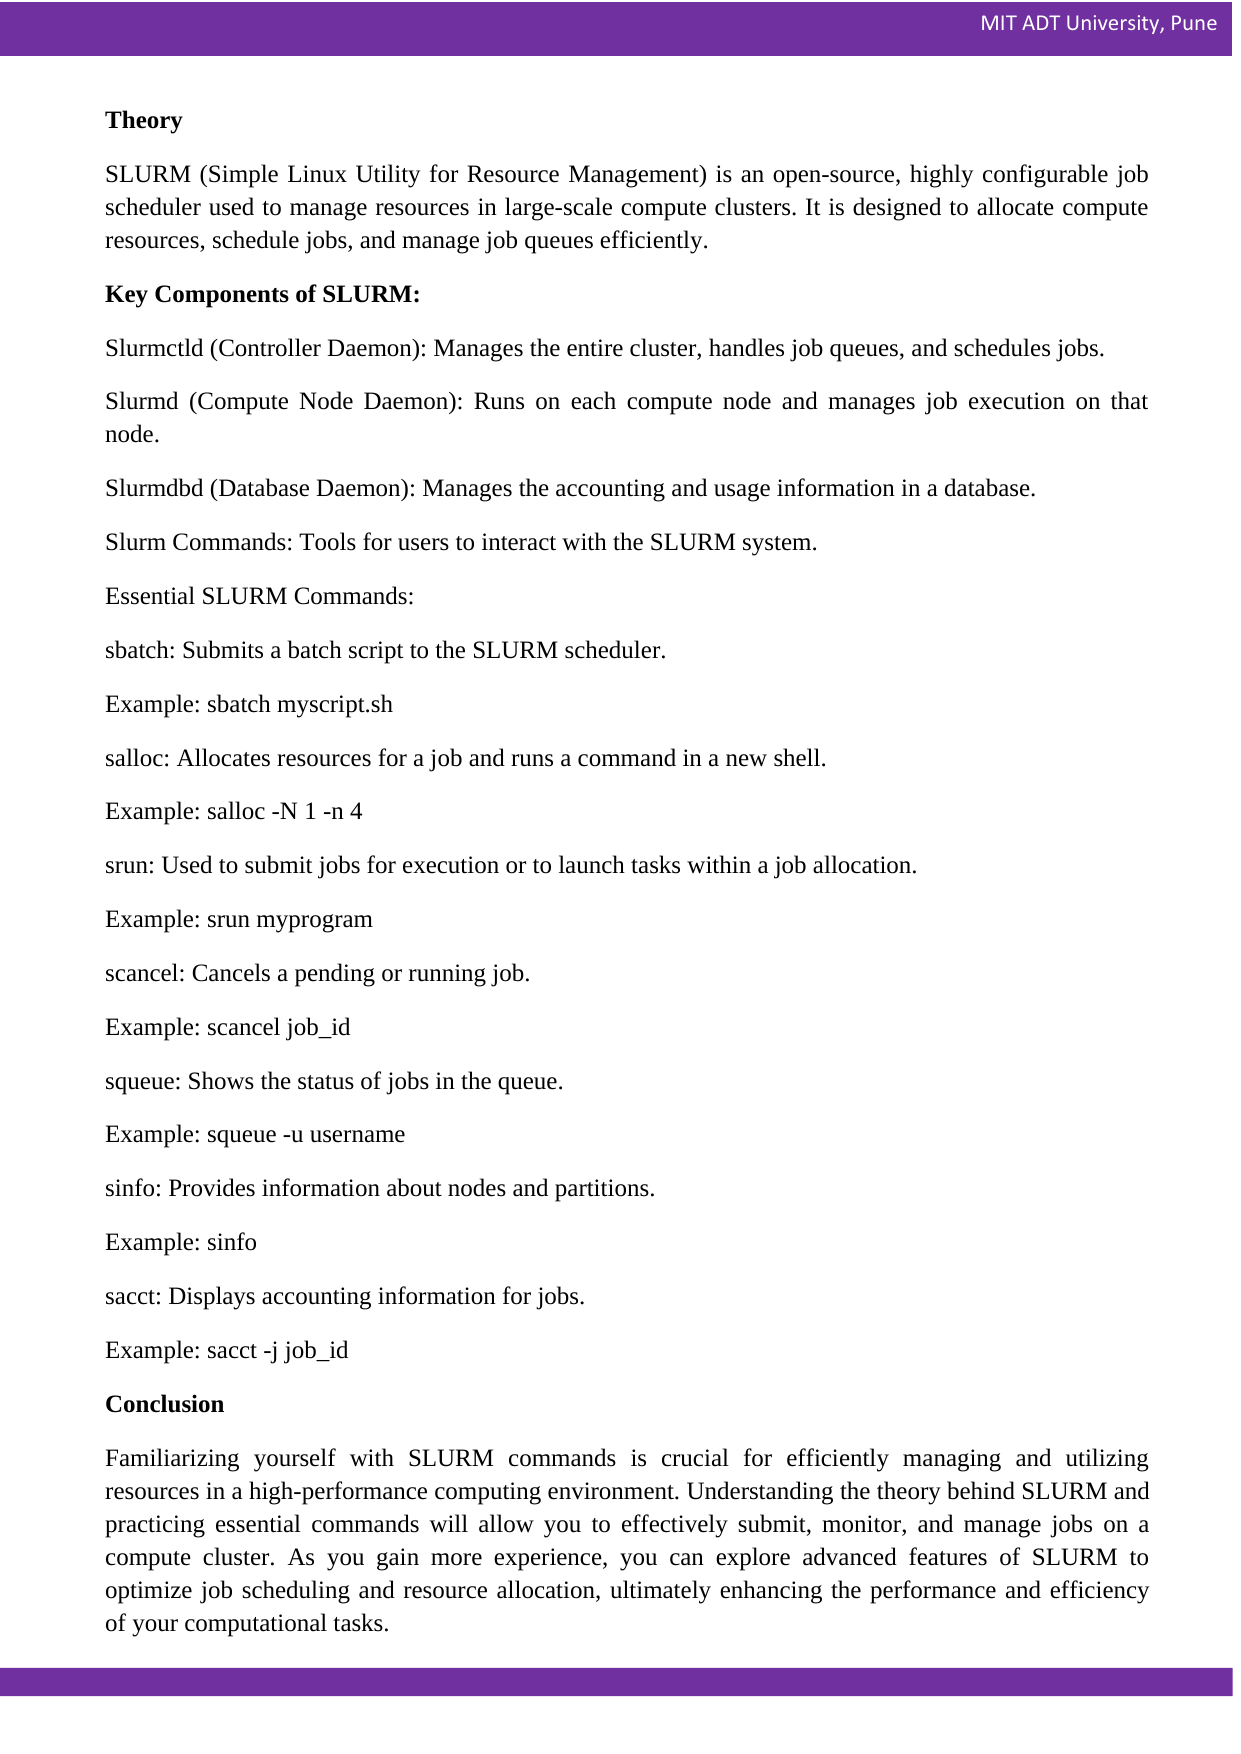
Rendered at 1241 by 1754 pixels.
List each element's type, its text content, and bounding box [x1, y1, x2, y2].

text sbatch: Submits a batch script to the SLURM scheduler. [105, 635, 1150, 664]
text Example: sbatch myscript.sh [105, 689, 1150, 717]
text scancel: Cancels a pending or running job. [105, 958, 1150, 987]
text Key Components of SLURM: [105, 279, 1150, 307]
text Familiarizing yourself with SLURM commands is crucial for efficiently managing and utilizing resources in a high-performance computing environment. Understanding the theory behind SLURM and practicing essential commands will allow you to effectively submit, monitor, and manage jobs on a compute cluster. As you gain more experience, you can explore advanced features of SLURM to optimize job scheduling and resource allocation, ultimately enhancing the performance and efficiency of your computational tasks. [105, 1443, 1150, 1637]
text Example: sacct -j job_id [105, 1335, 1150, 1364]
text Theory [105, 105, 1150, 134]
text srun: Used to submit jobs for execution or to launch tasks within a job allocation. [105, 850, 1150, 879]
text sacct: Displays accounting information for jobs. [105, 1281, 1150, 1310]
text Example: sinfo [105, 1227, 1150, 1256]
text Example: squeue -u username [105, 1119, 1150, 1148]
text Slurm Commands: Tools for users to interact with the SLURM system. [105, 527, 1150, 556]
text sinfo: Provides information about nodes and partitions. [105, 1173, 1150, 1202]
text Example: scancel job_id [105, 1012, 1150, 1041]
text Essential SLURM Commands: [105, 581, 1150, 610]
text Conclusion [105, 1389, 1150, 1418]
text Example: srun myprogram [105, 904, 1150, 933]
text squeue: Shows the status of jobs in the queue. [105, 1066, 1150, 1094]
text salloc: Allocates resources for a job and runs a command in a new shell. [105, 743, 1150, 771]
text SLURM (Simple Linux Utility for Resource Management) is an open-source, highly configurable job scheduler used to manage resources in large-scale compute clusters. It is designed to allocate compute resources, schedule jobs, and manage job queues efficiently. [105, 159, 1150, 254]
text Example: salloc -N 1 -n 4 [105, 796, 1150, 825]
text Slurmctld (Controller Daemon): Manages the entire cluster, handles job queues, and schedules jobs. [105, 333, 1150, 361]
text Slurmd (Compute Node Daemon): Runs on each compute node and manages job execution on that node. [105, 386, 1150, 448]
text Slurmdbd (Database Daemon): Manages the accounting and usage information in a database. [105, 473, 1150, 502]
